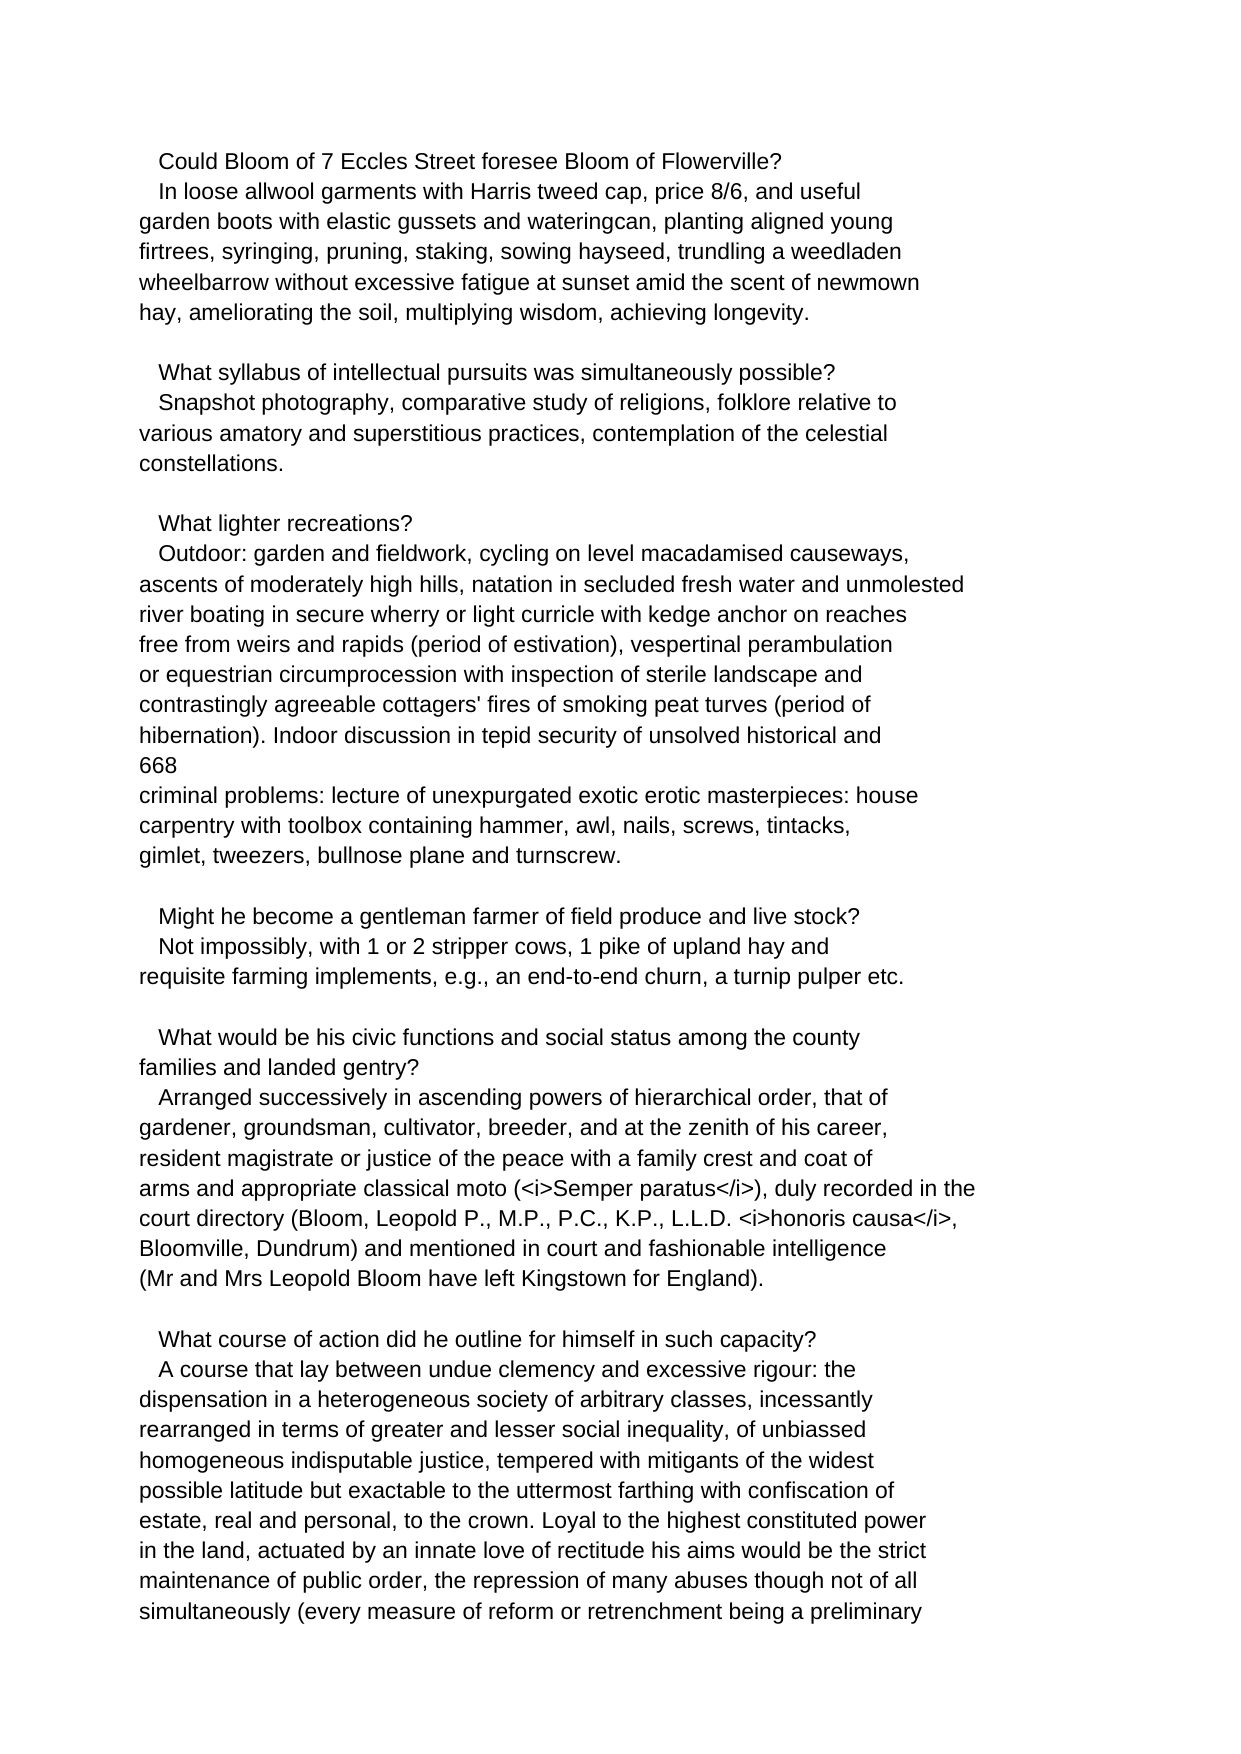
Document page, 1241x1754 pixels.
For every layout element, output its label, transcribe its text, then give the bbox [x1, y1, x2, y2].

text various amatory and superstitious practices, contemplation of the celestial [139, 419, 1101, 446]
text contrastingly agreeable cottagers' fires of smoking peat turves (period of [139, 691, 1101, 718]
text constellations. [139, 450, 1101, 476]
text free from weirs and rapids (period of estivation), vespertinal perambulation [139, 631, 1101, 657]
text Could Bloom of 7 Eccles Street foresee Bloom of Flowerville? [139, 148, 1101, 174]
text in the land, actuated by an innate love of rectitude his aims would be the strict [139, 1537, 1101, 1563]
text 668 [139, 752, 1101, 778]
text hay, ameliorating the soil, multiplying wisdom, achieving longevity. [139, 299, 1101, 325]
text families and landed gentry? [139, 1054, 1101, 1080]
text Not impossibly, with 1 or 2 stripper cows, 1 pike of upland hay and [139, 933, 1101, 959]
text What course of action did he outline for himself in such capacity? [139, 1326, 1101, 1352]
text Outdoor: garden and fieldwork, cycling on level macadamised causeways, [139, 540, 1101, 567]
text requisite farming implements, e.g., an end-to-end churn, a turnip pulper etc. [139, 963, 1101, 989]
text wheelbarrow without excessive fatigue at sunset amid the scent of newmown [139, 268, 1101, 295]
text hibernation). Indoor discussion in tepid security of unsolved historical and [139, 722, 1101, 748]
text simultaneously (every measure of reform or retrenchment being a preliminary [139, 1598, 1101, 1624]
text gimlet, tweezers, bullnose plane and turnscrew. [139, 842, 1101, 869]
text criminal problems: lecture of unexpurgated exotic erotic masterpieces: house [139, 782, 1101, 808]
text rearranged in terms of greater and lesser social inequality, of unbiassed [139, 1416, 1101, 1443]
text A course that lay between undue clemency and excessive rigour: the [139, 1356, 1101, 1382]
text Might he become a gentleman farmer of field produce and live stock? [139, 903, 1101, 929]
text gardener, groundsman, cultivator, breeder, and at the zenith of his career, [139, 1114, 1101, 1141]
text Snapshot photography, comparative study of religions, folklore relative to [139, 389, 1101, 416]
text estate, real and personal, to the crown. Loyal to the highest constituted power [139, 1507, 1101, 1533]
text river boating in secure wherry or light curricle with kedge anchor on reaches [139, 601, 1101, 627]
text (Mr and Mrs Leopold Bloom have left Kingstown for England). [139, 1265, 1101, 1292]
text What would be his civic functions and social status among the county [139, 1024, 1101, 1050]
text ascents of moderately high hills, natation in secluded fresh water and unmolested [139, 571, 1101, 597]
text What lighter recreations? [139, 510, 1101, 536]
text garden boots with elastic gussets and wateringcan, planting aligned young [139, 208, 1101, 234]
text Arranged successively in ascending powers of hierarchical order, that of [139, 1084, 1101, 1110]
text homogeneous indisputable justice, tempered with mitigants of the widest [139, 1447, 1101, 1473]
text resident magistrate or justice of the peace with a family crest and coat of [139, 1144, 1101, 1171]
text maintenance of public order, the repression of many abuses though not of all [139, 1567, 1101, 1594]
text What syllabus of intellectual pursuits was simultaneously possible? [139, 359, 1101, 385]
text carpentry with toolbox containing hammer, awl, nails, screws, tintacks, [139, 812, 1101, 838]
text In loose allwool garments with Harris tweed cap, price 8/6, and useful [139, 178, 1101, 204]
text firtrees, syringing, pruning, staking, sowing hayseed, trundling a weedladen [139, 238, 1101, 264]
text Bloomville, Dundrum) and mentioned in court and fashionable intelligence [139, 1235, 1101, 1261]
text court directory (Bloom, Leopold P., M.P., P.C., K.P., L.L.D. <i>honoris causa</i>, [139, 1205, 1101, 1231]
text or equestrian circumprocession with inspection of sterile landscape and [139, 661, 1101, 687]
text possible latitude but exactable to the uttermost farthing with confiscation of [139, 1477, 1101, 1503]
text dispensation in a heterogeneous society of arbitrary classes, incessantly [139, 1386, 1101, 1412]
text arms and appropriate classical moto (<i>Semper paratus</i>), duly recorded in the [139, 1175, 1101, 1201]
